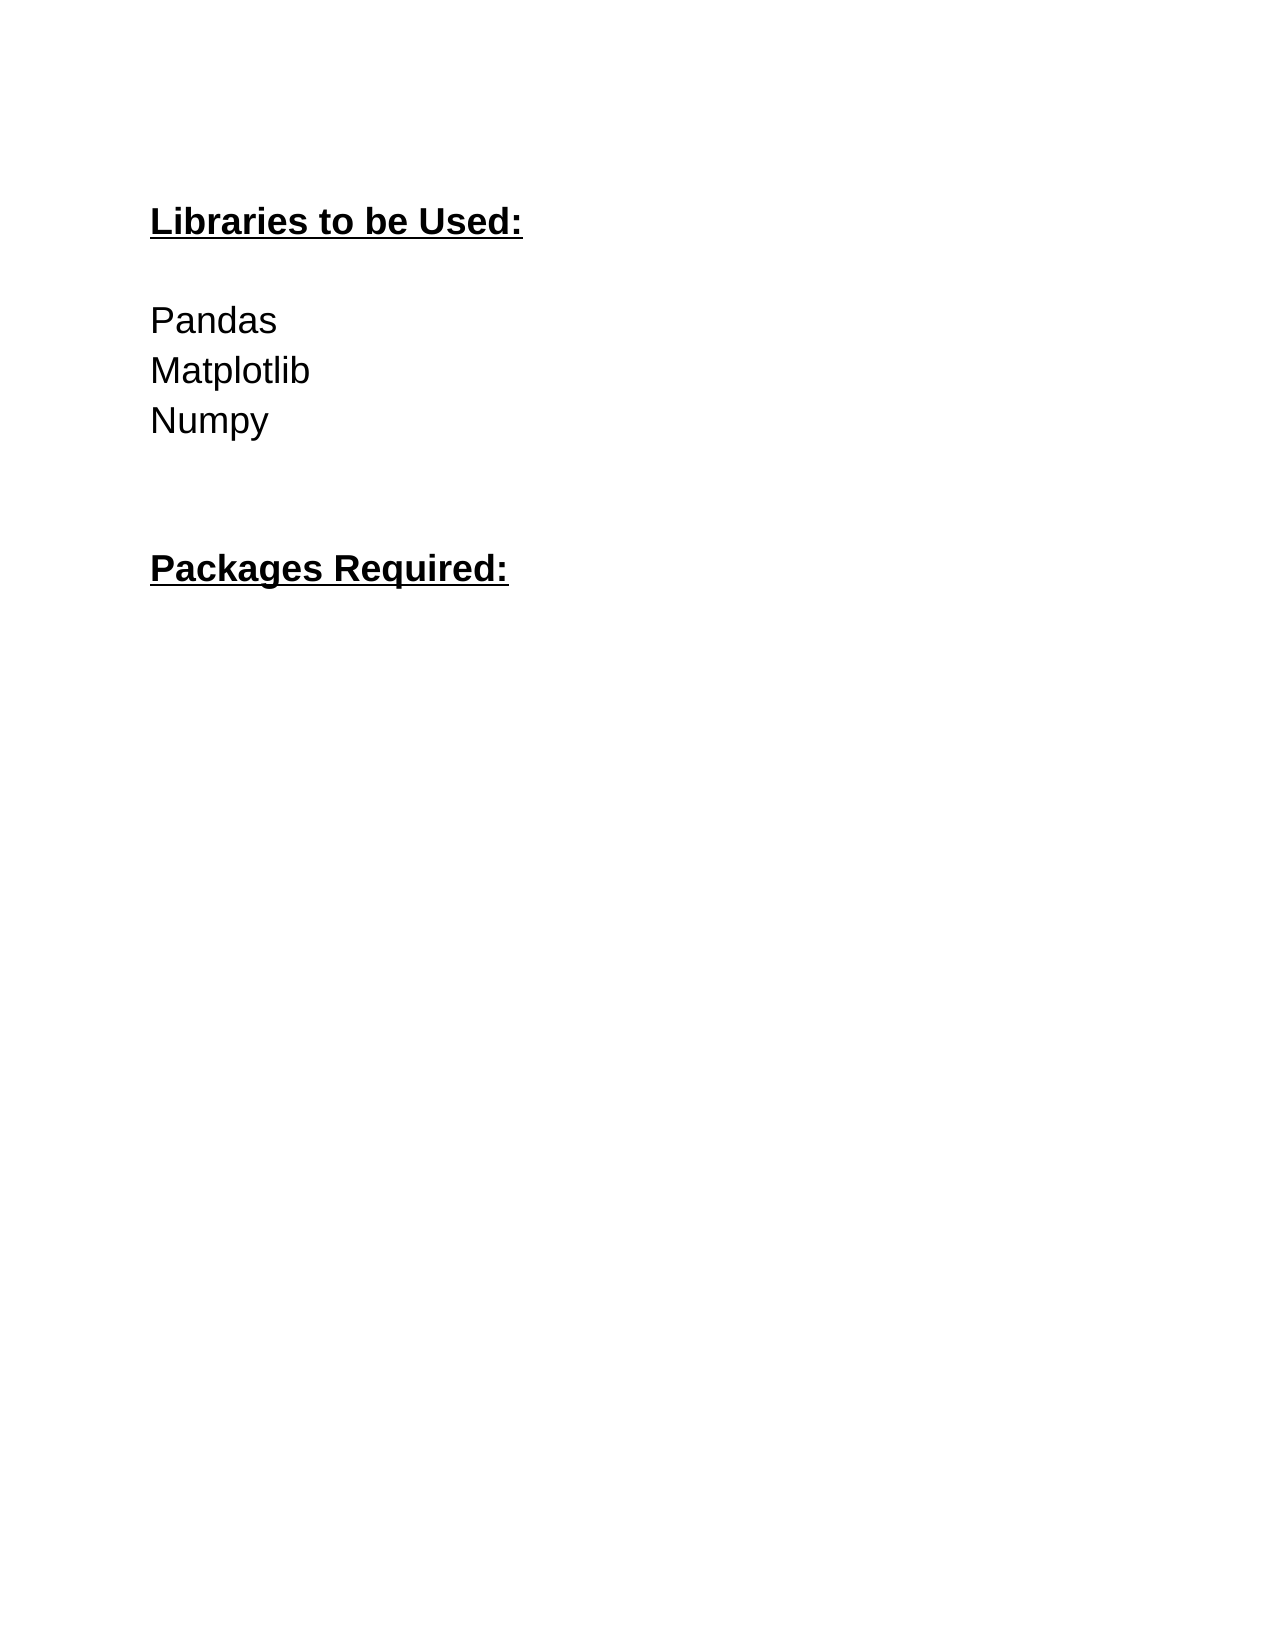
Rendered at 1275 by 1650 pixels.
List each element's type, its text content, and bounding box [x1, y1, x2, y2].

text Packages Required: [150, 547, 1125, 590]
text Pandas [150, 299, 1125, 342]
text Libraries to be Used: [150, 199, 1125, 243]
text Matplotlib [150, 348, 1125, 391]
text Numpy [150, 398, 1125, 441]
